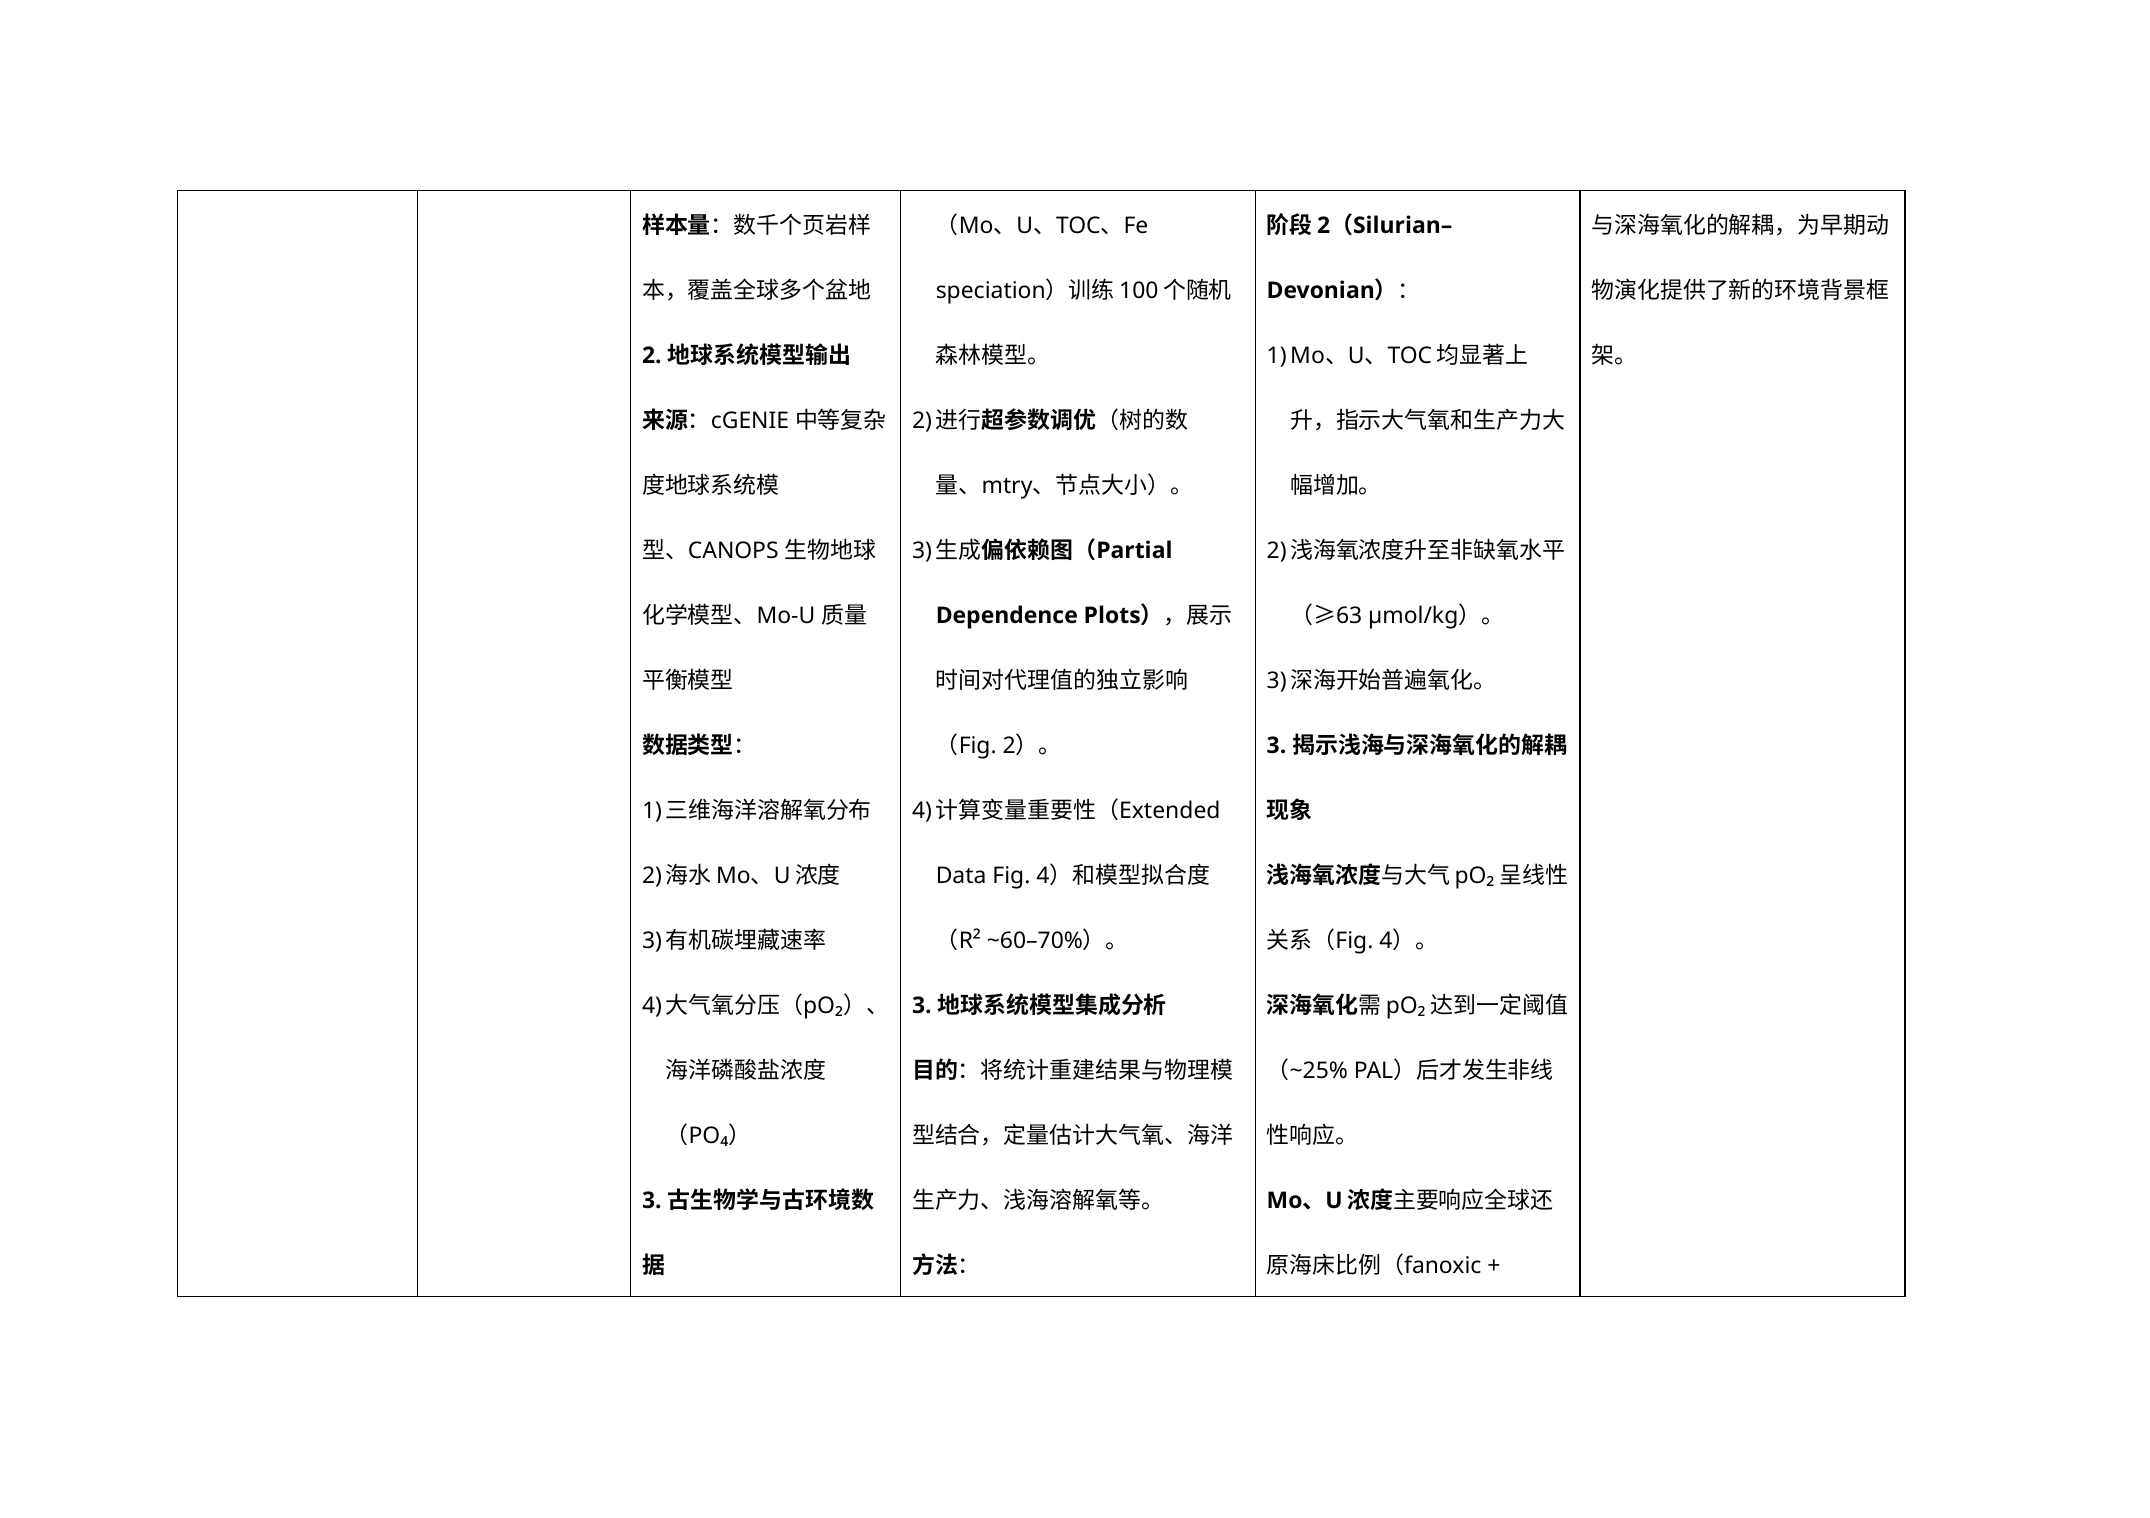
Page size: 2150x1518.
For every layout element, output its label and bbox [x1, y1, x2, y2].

table_cell [901, 191, 1255, 1296]
table_cell [418, 191, 630, 1296]
table_cell [1581, 191, 1904, 1296]
table_cell [178, 191, 417, 1296]
table_cell [631, 191, 900, 1296]
table_cell [1256, 191, 1579, 1296]
